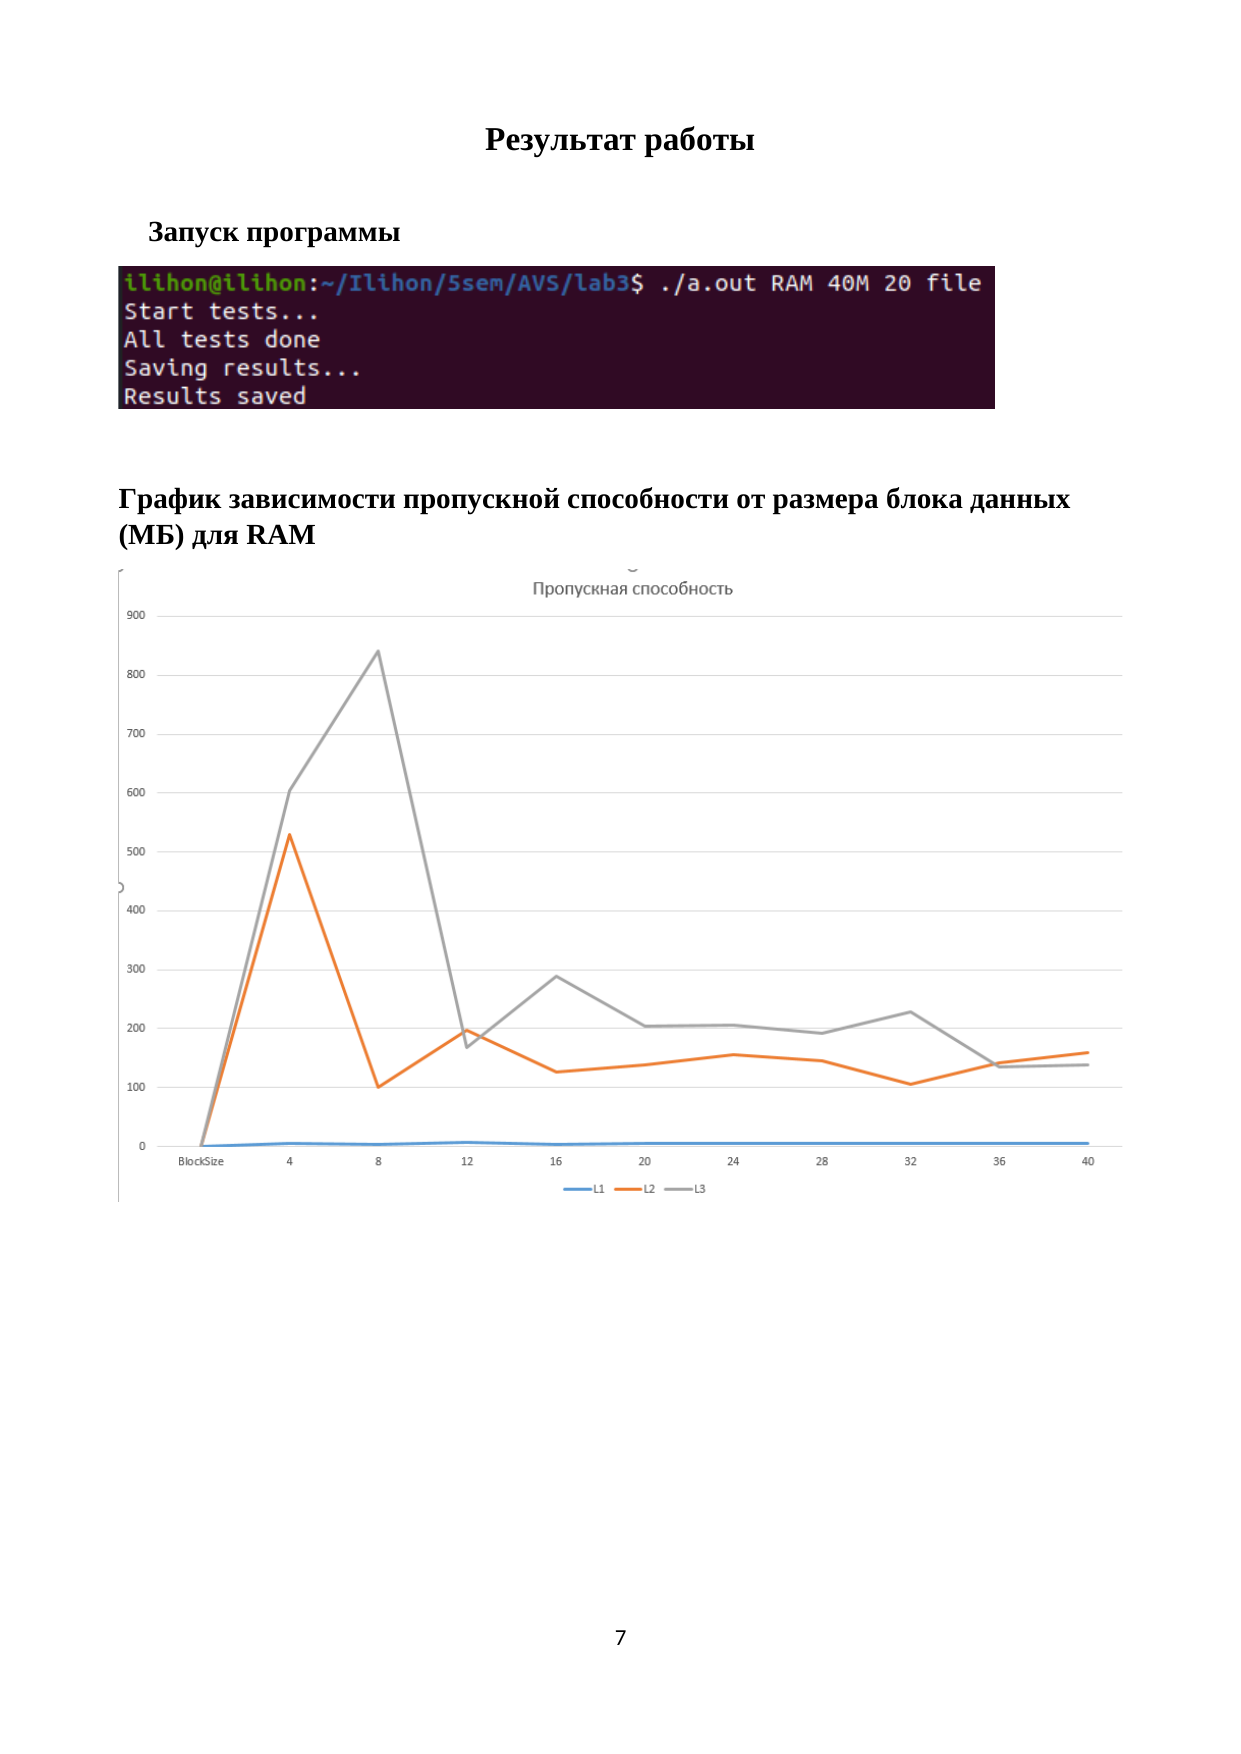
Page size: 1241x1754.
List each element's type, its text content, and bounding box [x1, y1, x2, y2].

text Запуск программы [118, 214, 1122, 248]
subtitle Результат работы [121, 119, 1119, 157]
picture [118, 266, 995, 409]
picture [118, 569, 1123, 1202]
text График зависимости пропускной способности от размера блока данных (МБ) для RAM [118, 481, 1122, 550]
